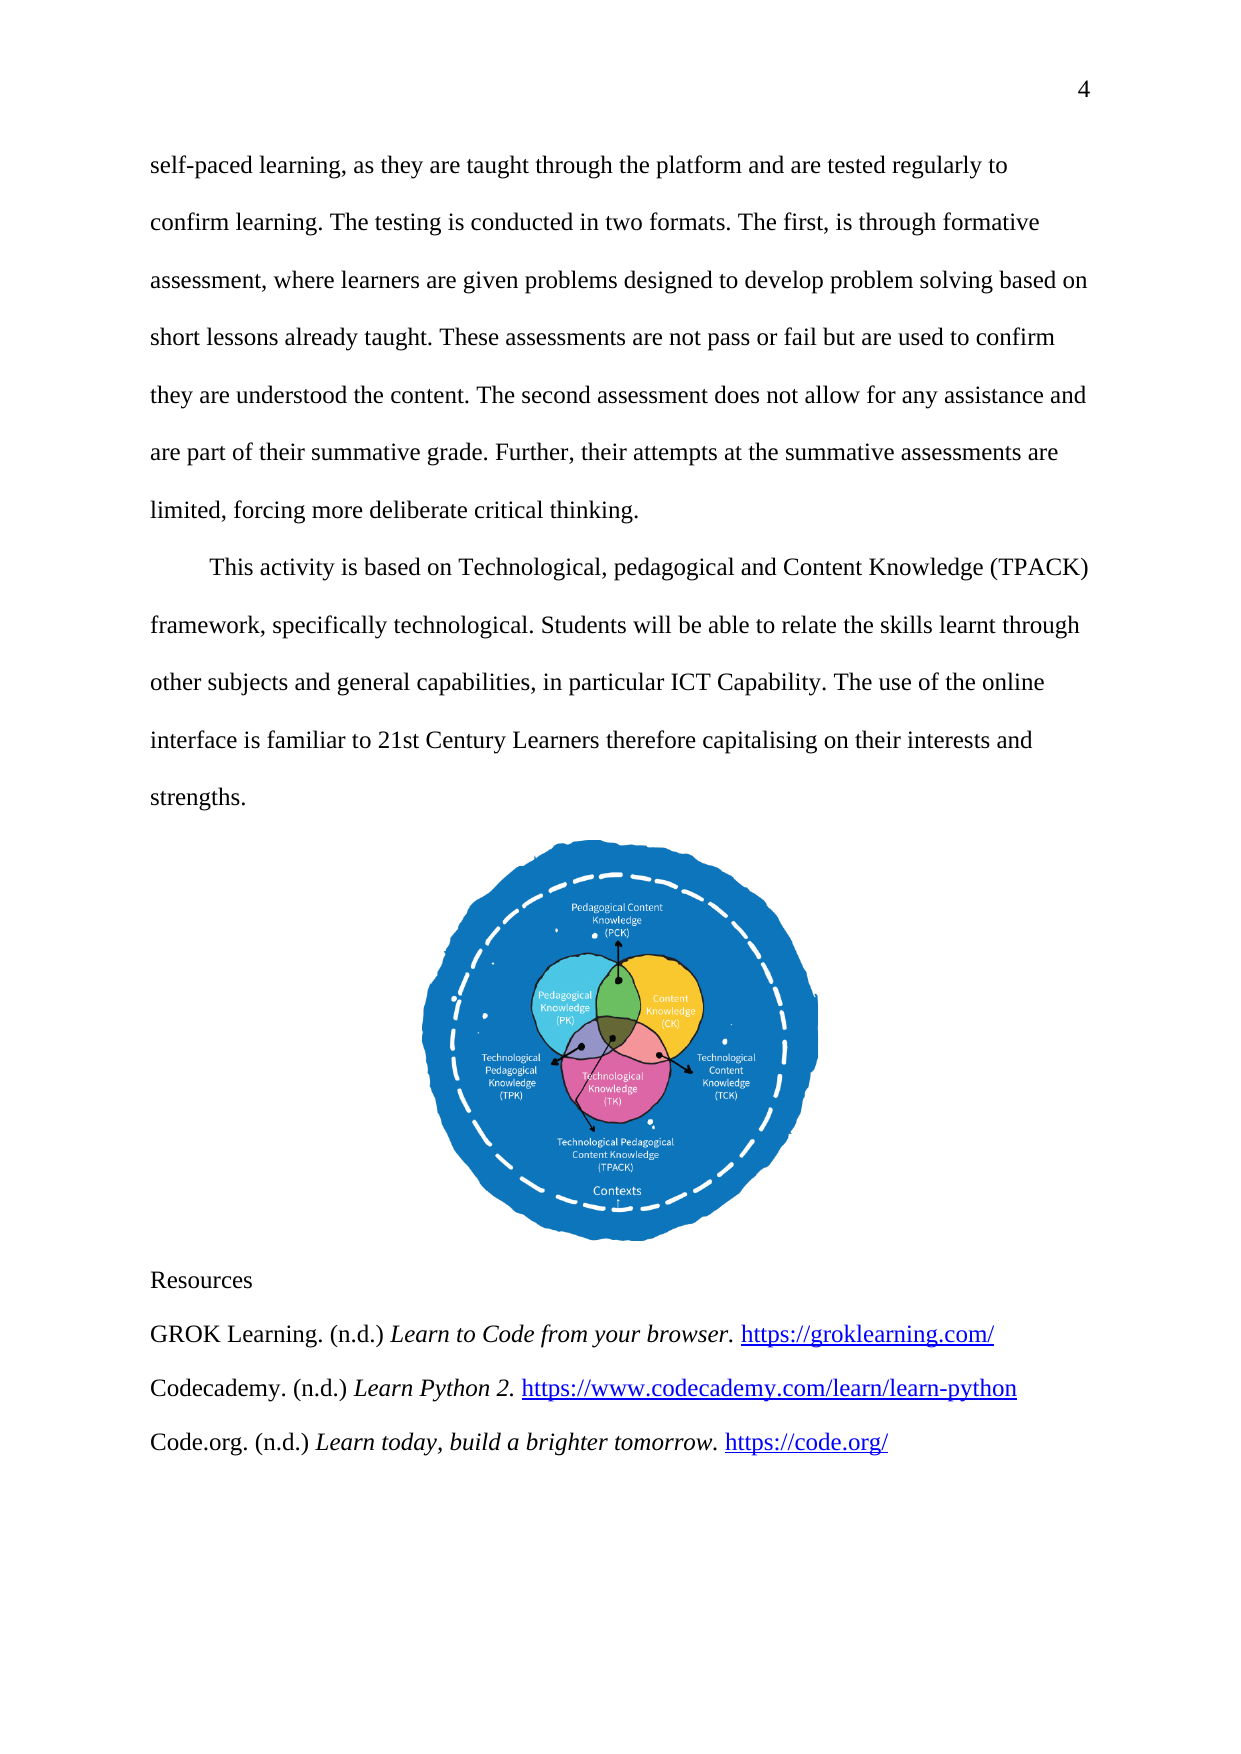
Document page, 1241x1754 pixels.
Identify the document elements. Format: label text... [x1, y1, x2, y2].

text Resources [150, 1266, 1090, 1294]
text This activity is based on Technological, pedagogical and Content Knowledge (TPACK) framework, specifically technological. Students will be able to relate the skills learnt through other subjects and general capabilities, in particular ICT Capability. The use of the online interface is familiar to 21st Century Learners therefore capitalising on their interests and strengths. [150, 552, 1090, 811]
text GROK Learning. (n.d.) Learn to Code from your browser. https://groklearning.com/ [150, 1319, 1090, 1348]
text Codecademy. (n.d.) Learn Python 2. https://www.codecademy.com/learn/learn-python [150, 1373, 1090, 1402]
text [150, 150, 1090, 524]
picture [422, 840, 819, 1241]
text Code.org. (n.d.) Learn today, build a brighter tomorrow. https://code.org/ [150, 1427, 1090, 1456]
